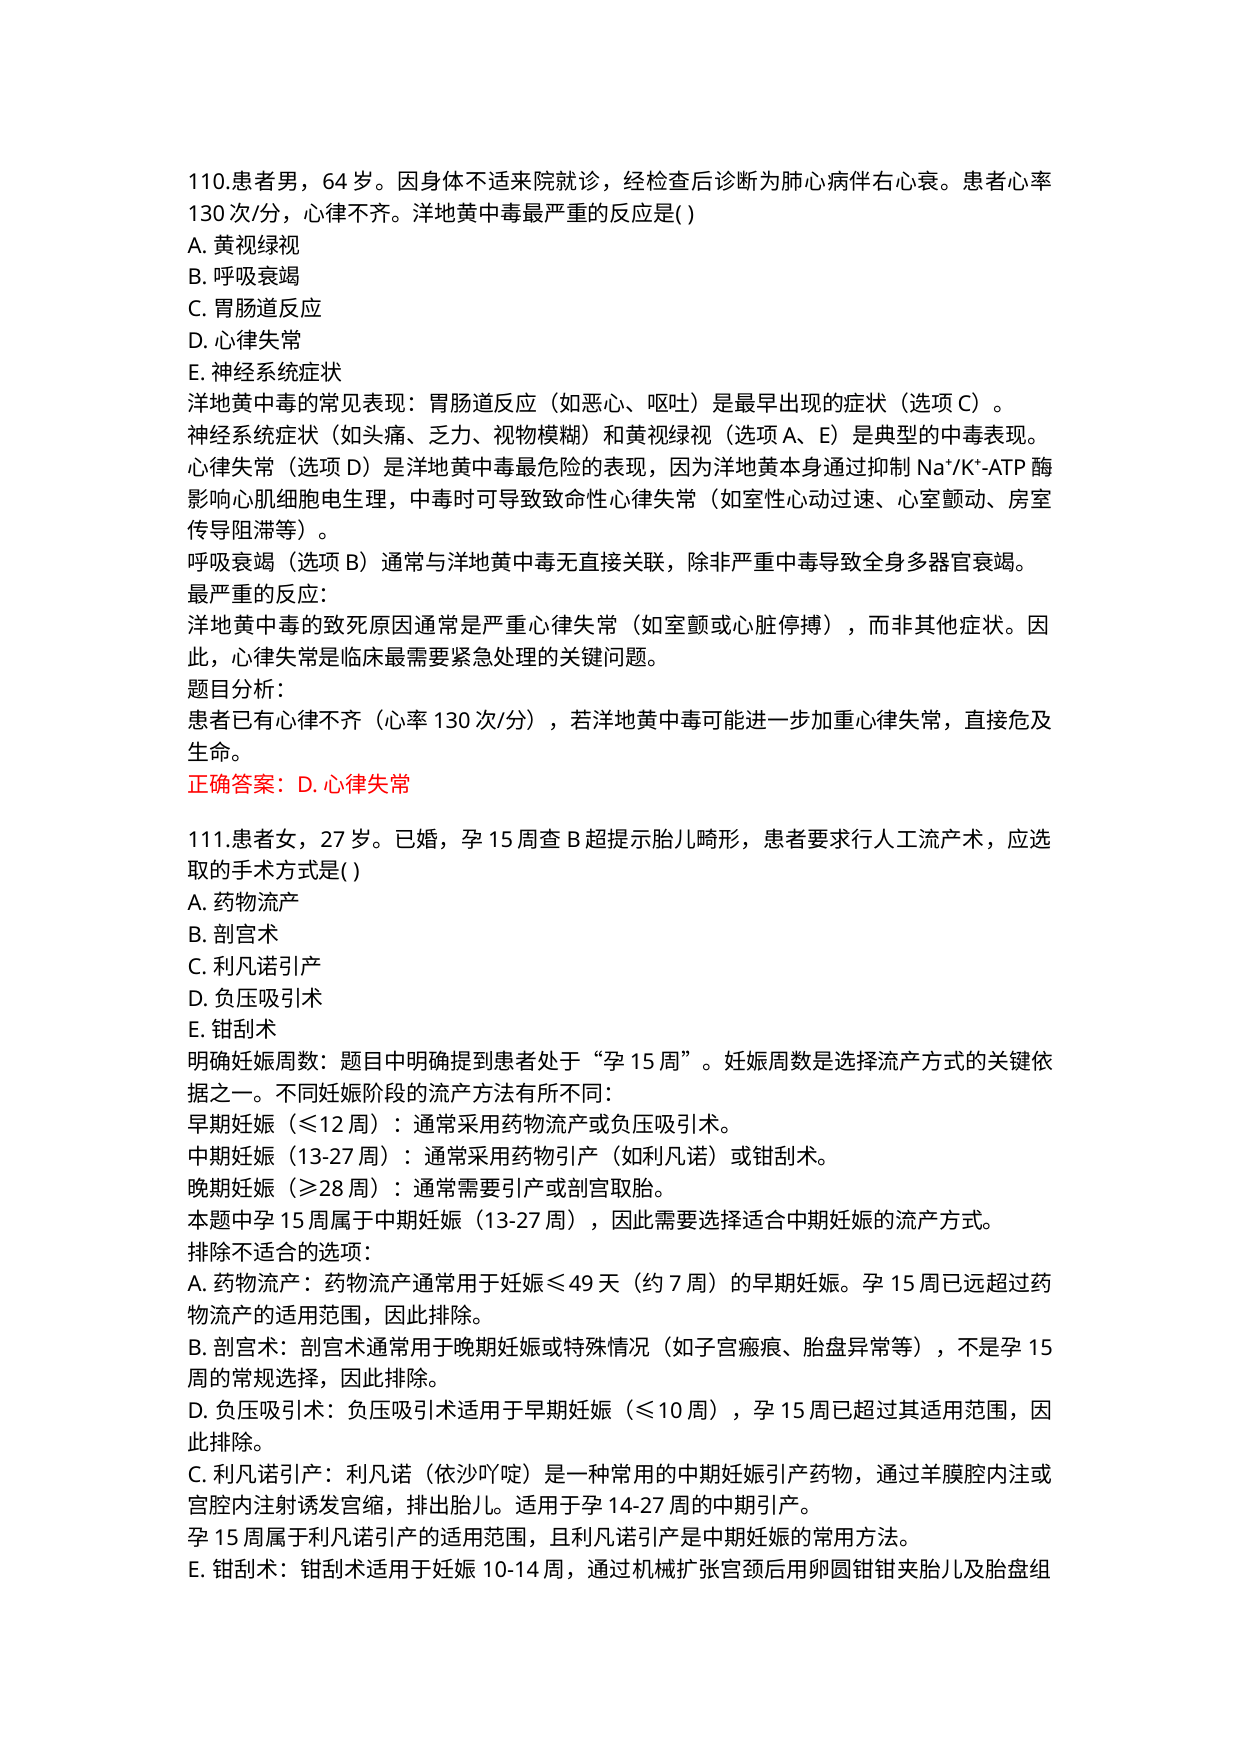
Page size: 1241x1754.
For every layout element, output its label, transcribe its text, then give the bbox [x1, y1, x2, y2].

text 神经系统症状（如头痛、乏力、视物模糊）和黄视绿视（选项A、E）是典型的中毒表现。 [187, 418, 1053, 450]
text E. 神经系统症状 [187, 355, 1053, 386]
text 洋地黄中毒的致死原因通常是严重心律失常（如室颤或心脏停搏），而非其他症状。因此，心律失常是临床最需要紧急处理的关键问题。 [187, 608, 1053, 672]
text A. 药物流产 [187, 885, 1053, 917]
text 患者已有心律不齐（心率130次/分），若洋地黄中毒可能进一步加重心律失常，直接危及生命。 [187, 703, 1053, 767]
text C. 利凡诺引产：利凡诺（依沙吖啶）是一种常用的中期妊娠引产药物，通过羊膜腔内注或宫腔内注射诱发宫缩，排出胎儿。适用于孕14-27周的中期引产。 [187, 1457, 1053, 1520]
text 晚期妊娠（≥28周）：通常需要引产或剖宫取胎。 [187, 1171, 1053, 1203]
text A. 黄视绿视 [187, 228, 1053, 259]
text D. 负压吸引术：负压吸引术适用于早期妊娠（≤10周），孕15周已超过其适用范围，因此排除。 [187, 1393, 1053, 1457]
text 孕15周属于利凡诺引产的适用范围，且利凡诺引产是中期妊娠的常用方法。 [187, 1520, 1053, 1552]
text 题目分析： [187, 672, 1053, 703]
text 正确答案：D. 心律失常 [187, 767, 1053, 822]
text 心律失常（选项D）是洋地黄中毒最危险的表现，因为洋地黄本身通过抑制Na⁺/K⁺-ATP酶影响心肌细胞电生理，中毒时可导致致命性心律失常（如室性心动过速、心室颤动、房室传导阻滞等）。 [187, 450, 1053, 545]
text D. 心律失常 [187, 323, 1053, 355]
text C. 利凡诺引产 [187, 949, 1053, 981]
text B. 呼吸衰竭 [187, 259, 1053, 291]
text D. 负压吸引术 [187, 981, 1053, 1012]
text 110.患者男，64岁。因身体不适来院就诊，经检查后诊断为肺心病伴右心衰。患者心率130次/分，心律不齐。洋地黄中毒最严重的反应是( ) [179, 162, 1061, 228]
text 111.患者女，27岁。已婚，孕15周查B超提示胎儿畸形，患者要求行人工流产术，应选取的手术方式是( ) [187, 822, 1053, 885]
text A. 药物流产：药物流产通常用于妊娠≤49天（约7周）的早期妊娠。孕15周已远超过药物流产的适用范围，因此排除。 [187, 1266, 1053, 1330]
text C. 胃肠道反应 [187, 291, 1053, 323]
text 本题中孕15周属于中期妊娠（13-27周），因此需要选择适合中期妊娠的流产方式。 [187, 1203, 1053, 1234]
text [179, 1552, 1061, 1586]
text 中期妊娠（13-27周）：通常采用药物引产（如利凡诺）或钳刮术。 [187, 1139, 1053, 1171]
text 呼吸衰竭（选项B）通常与洋地黄中毒无直接关联，除非严重中毒导致全身多器官衰竭。 [187, 545, 1053, 577]
text 排除不适合的选项： [187, 1234, 1053, 1266]
text 明确妊娠周数：题目中明确提到患者处于“孕15周”。妊娠周数是选择流产方式的关键依据之一。不同妊娠阶段的流产方法有所不同： [187, 1044, 1053, 1107]
text 最严重的反应： [187, 577, 1053, 608]
text B. 剖宫术：剖宫术通常用于晚期妊娠或特殊情况（如子宫瘢痕、胎盘异常等），不是孕15周的常规选择，因此排除。 [187, 1330, 1053, 1393]
text E. 钳刮术 [187, 1012, 1053, 1044]
text 洋地黄中毒的常见表现：胃肠道反应（如恶心、呕吐）是最早出现的症状（选项C）。 [187, 386, 1053, 418]
text 早期妊娠（≤12周）：通常采用药物流产或负压吸引术。 [187, 1107, 1053, 1139]
text B. 剖宫术 [187, 917, 1053, 949]
